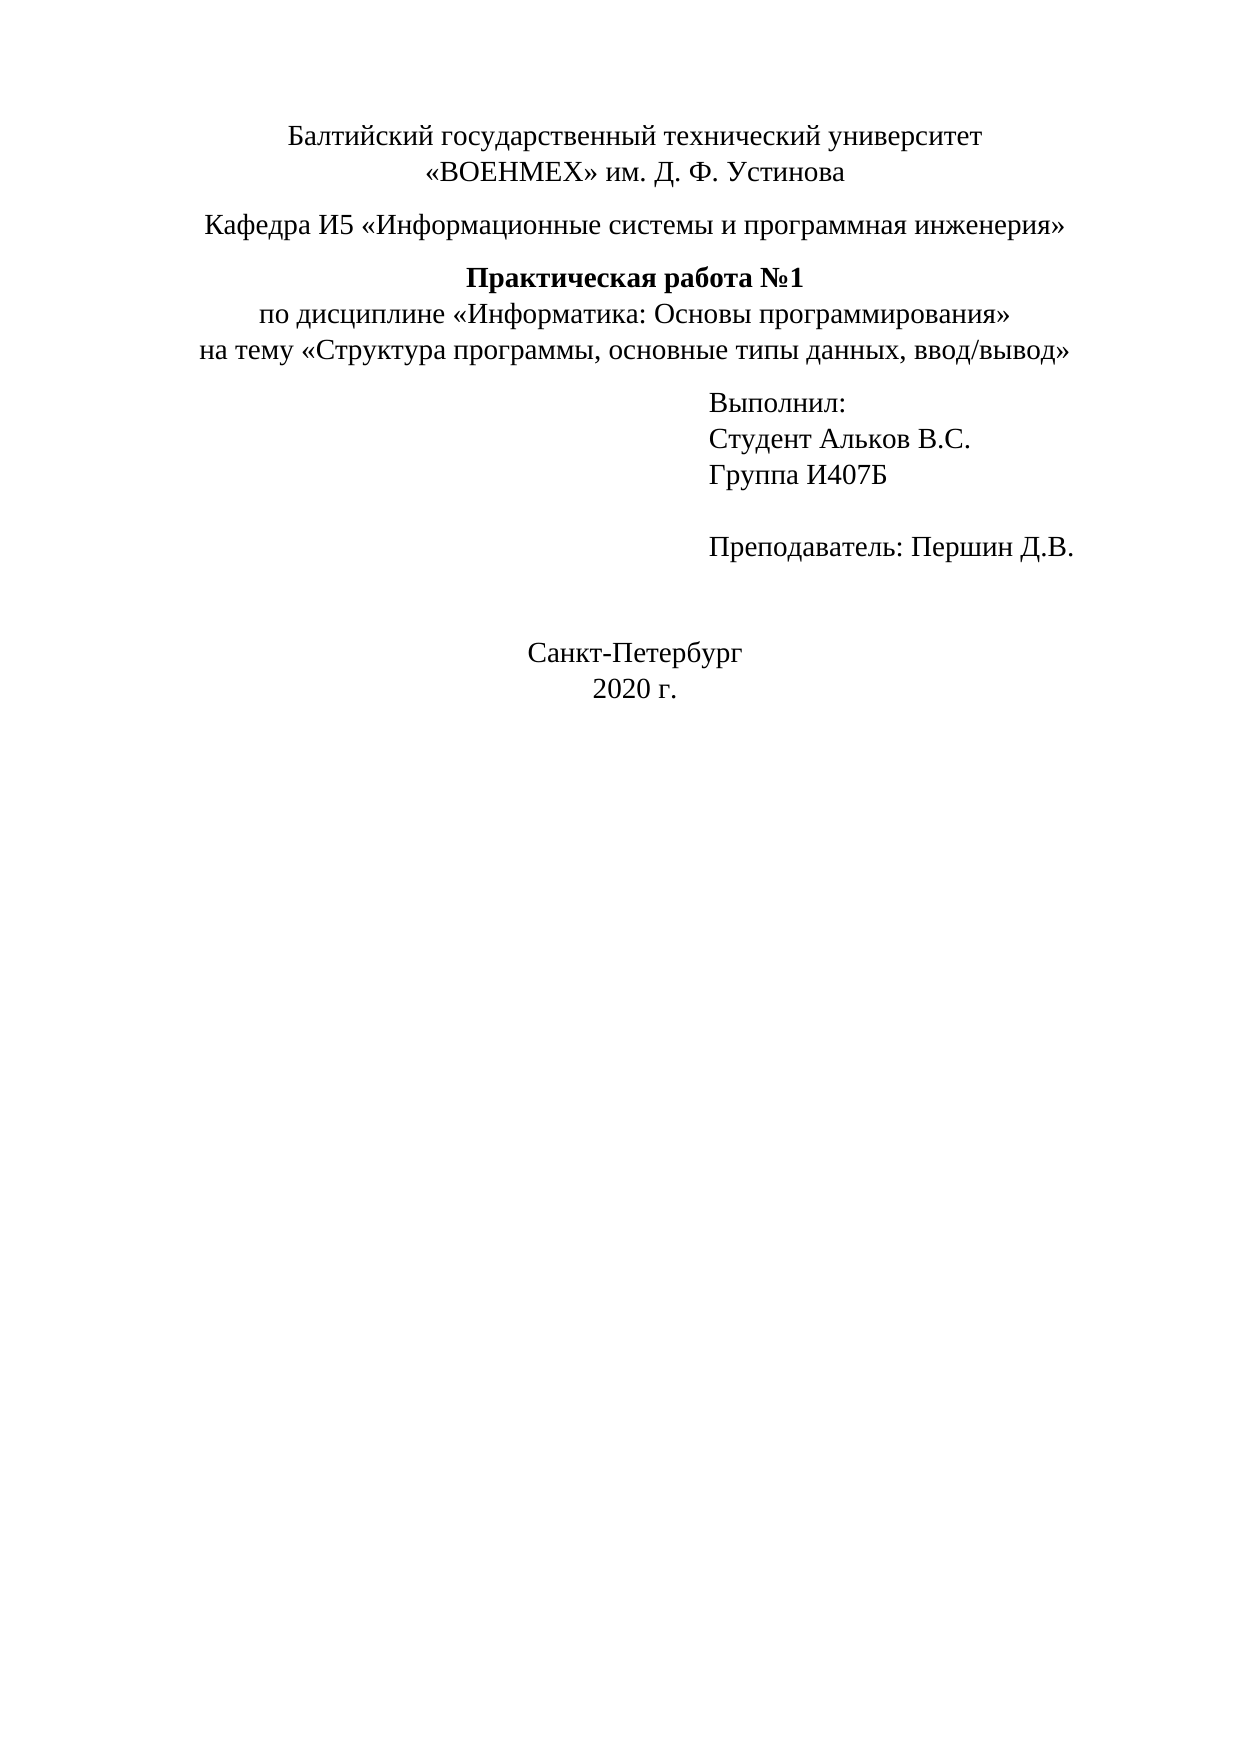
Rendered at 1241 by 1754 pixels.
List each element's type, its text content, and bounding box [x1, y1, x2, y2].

text Выполнил: Студент Альков В.С. Группа И407Б Преподаватель: Першин Д.В. [709, 385, 1152, 563]
text Кафедра И5 «Информационные системы и программная инженерия» [118, 207, 1152, 241]
text Балтийский государственный технический университет «ВОЕНМЕХ» им. Д. Ф. Устинова [118, 118, 1152, 188]
text Санкт-Петербург 2020 г. [118, 635, 1152, 705]
text Практическая работа №1 по дисциплине «Информатика: Основы программирования» на тему «Структура программы, основные типы данных, ввод/вывод» [118, 260, 1152, 366]
